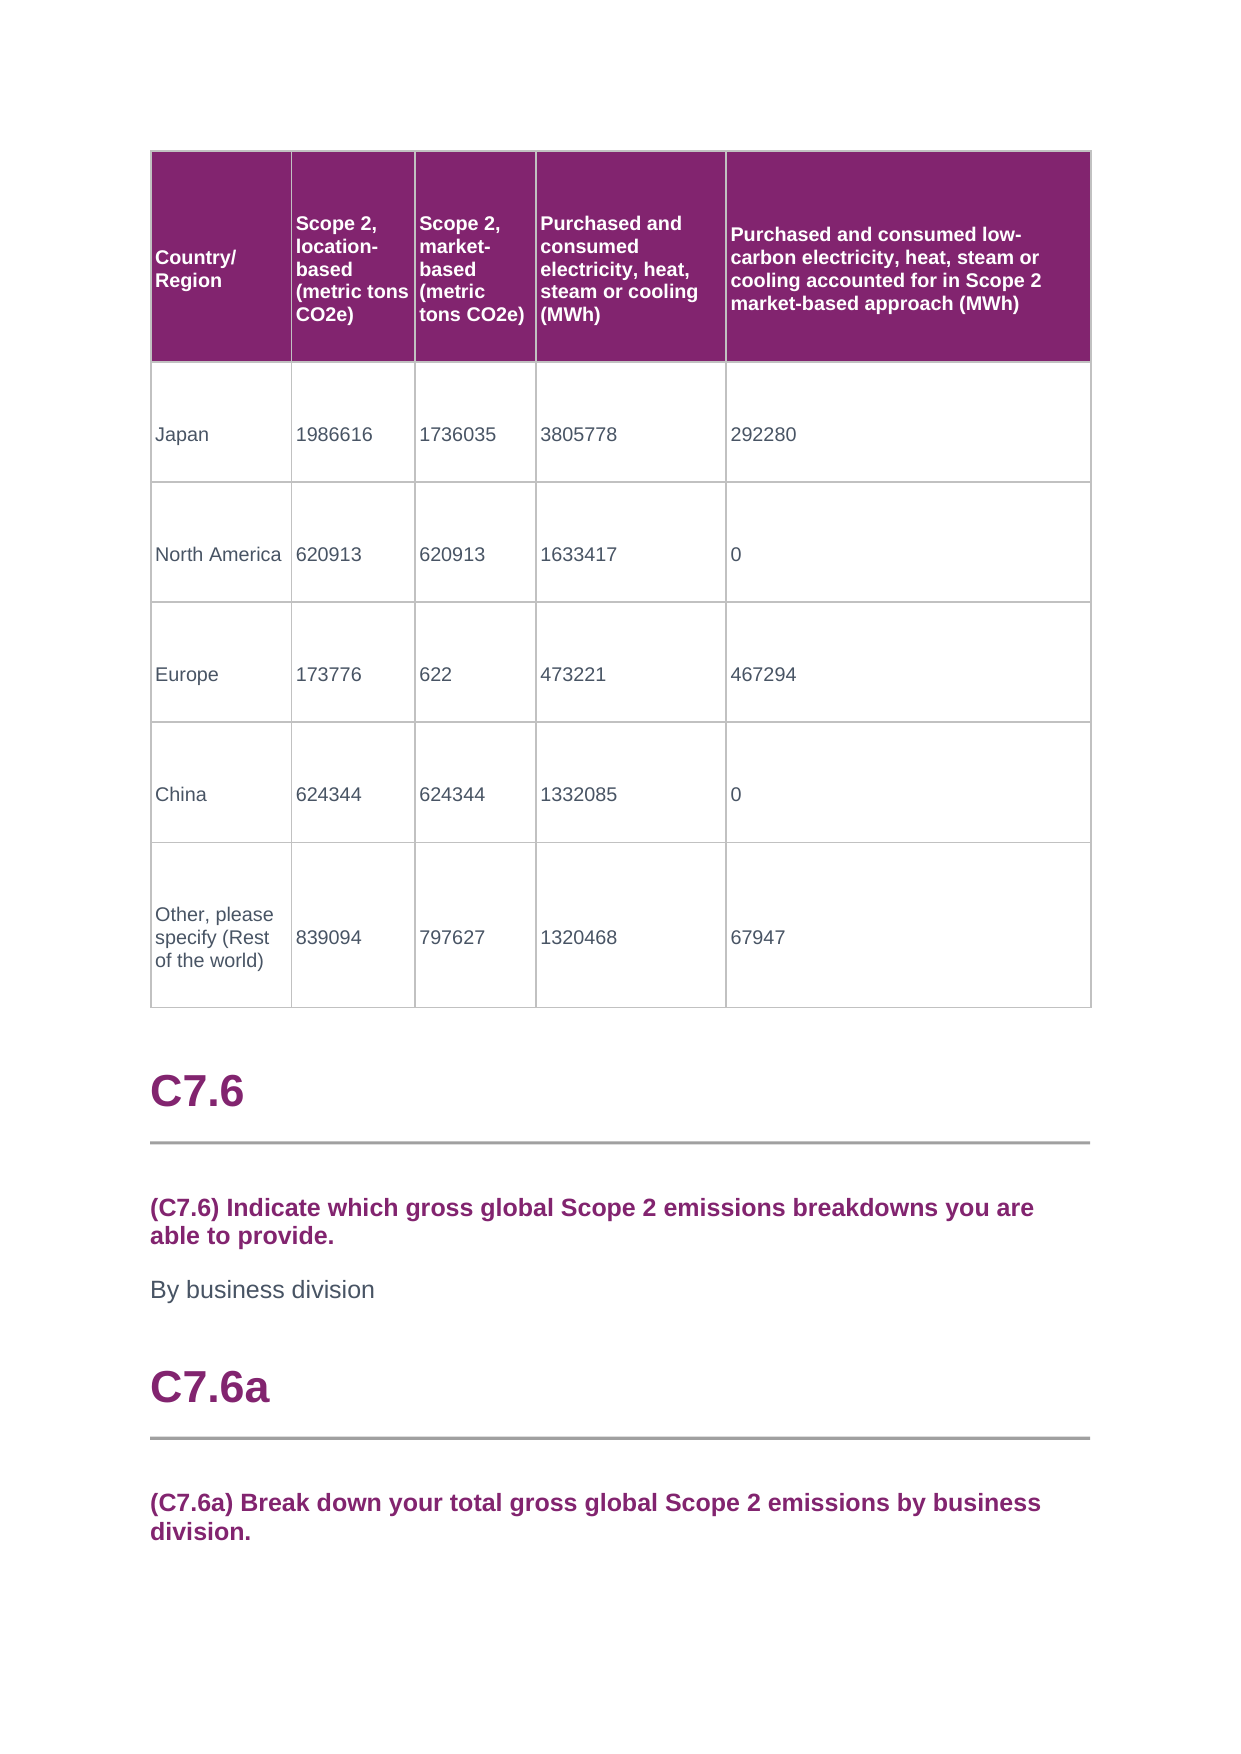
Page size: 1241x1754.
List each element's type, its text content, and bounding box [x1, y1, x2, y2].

table_cell 0 [727, 483, 1090, 601]
table_cell 620913 [292, 483, 414, 601]
table_cell 173776 [292, 603, 414, 721]
table_cell Japan [152, 363, 291, 481]
table_cell 1332085 [537, 723, 725, 841]
table_header Scope 2, location-based (metric tons CO2e) [292, 152, 414, 361]
subtitle C7.6a [150, 1304, 1090, 1412]
table_cell 624344 [416, 723, 535, 841]
table_cell 1986616 [292, 363, 414, 481]
table_cell 292280 [727, 363, 1090, 481]
table_header Scope 2, market-based (metric tons CO2e) [416, 152, 535, 361]
table_cell Other, please specify (Rest of the world) [152, 843, 291, 1007]
table_cell 473221 [537, 603, 725, 721]
table_cell 1736035 [416, 363, 535, 481]
table_cell 1633417 [537, 483, 725, 601]
table_header Purchased and consumed low-carbon electricity, heat, steam or cooling accounted for in Scope 2 market-based approach (MWh) [727, 152, 1090, 361]
table_cell North America [152, 483, 291, 601]
table_cell 0 [727, 723, 1090, 841]
table_cell Europe [152, 603, 291, 721]
table_header Purchased and consumed electricity, heat, steam or cooling (MWh) [537, 152, 725, 361]
table_cell 67947 [727, 843, 1090, 1007]
table_cell 797627 [416, 843, 535, 1007]
table_cell 620913 [416, 483, 535, 601]
table_cell China [152, 723, 291, 841]
table_cell 624344 [292, 723, 414, 841]
table_cell 467294 [727, 603, 1090, 721]
text By business division [150, 1275, 1090, 1304]
subtitle (C7.6a) Break down your total gross global Scope 2 emissions by business division. [150, 1488, 1090, 1546]
table_header Country/Region [152, 152, 291, 361]
table_cell 3805778 [537, 363, 725, 481]
subtitle C7.6 [150, 1008, 1090, 1116]
table_cell 622 [416, 603, 535, 721]
table_cell 1320468 [537, 843, 725, 1007]
table_cell 839094 [292, 843, 414, 1007]
subtitle (C7.6) Indicate which gross global Scope 2 emissions breakdowns you are able to provide. [150, 1193, 1090, 1250]
